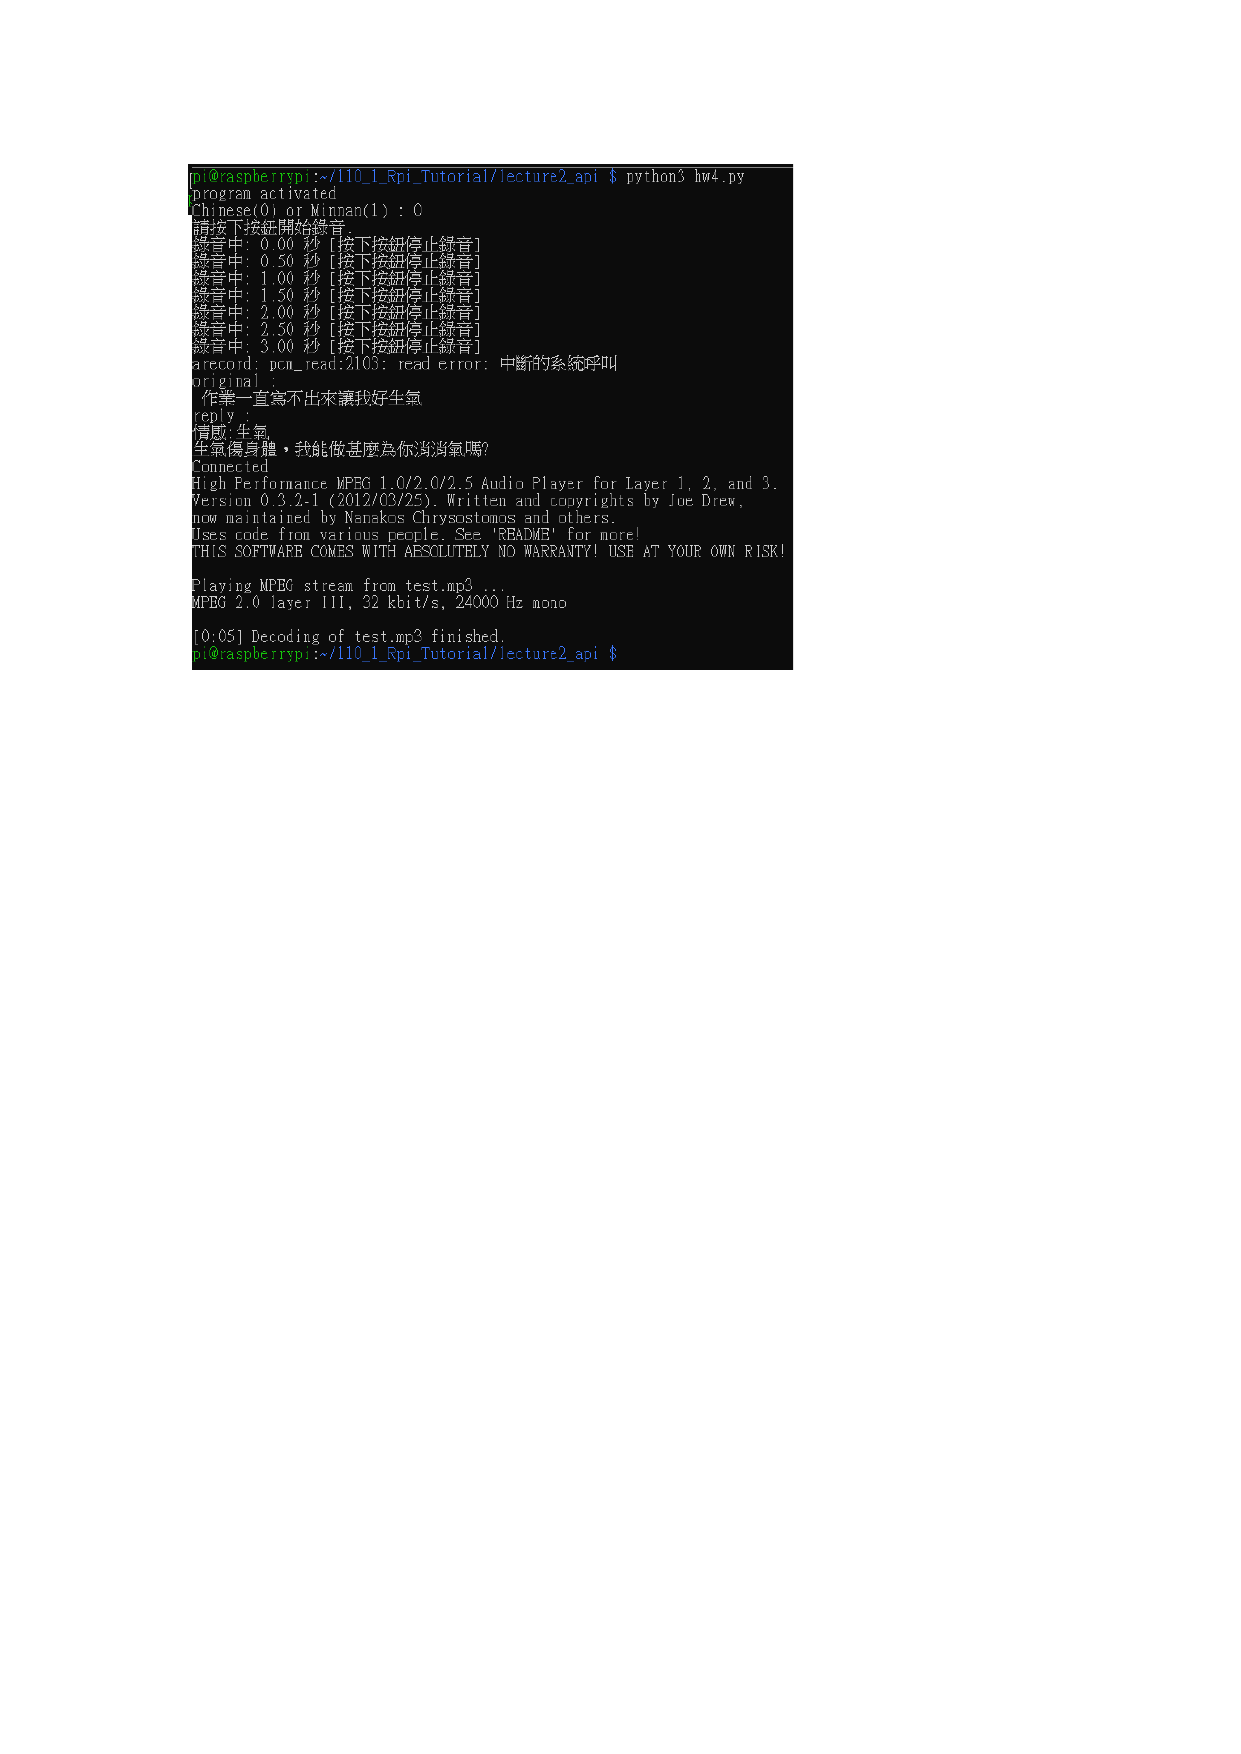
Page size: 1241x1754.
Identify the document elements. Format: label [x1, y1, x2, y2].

picture [187, 164, 794, 670]
